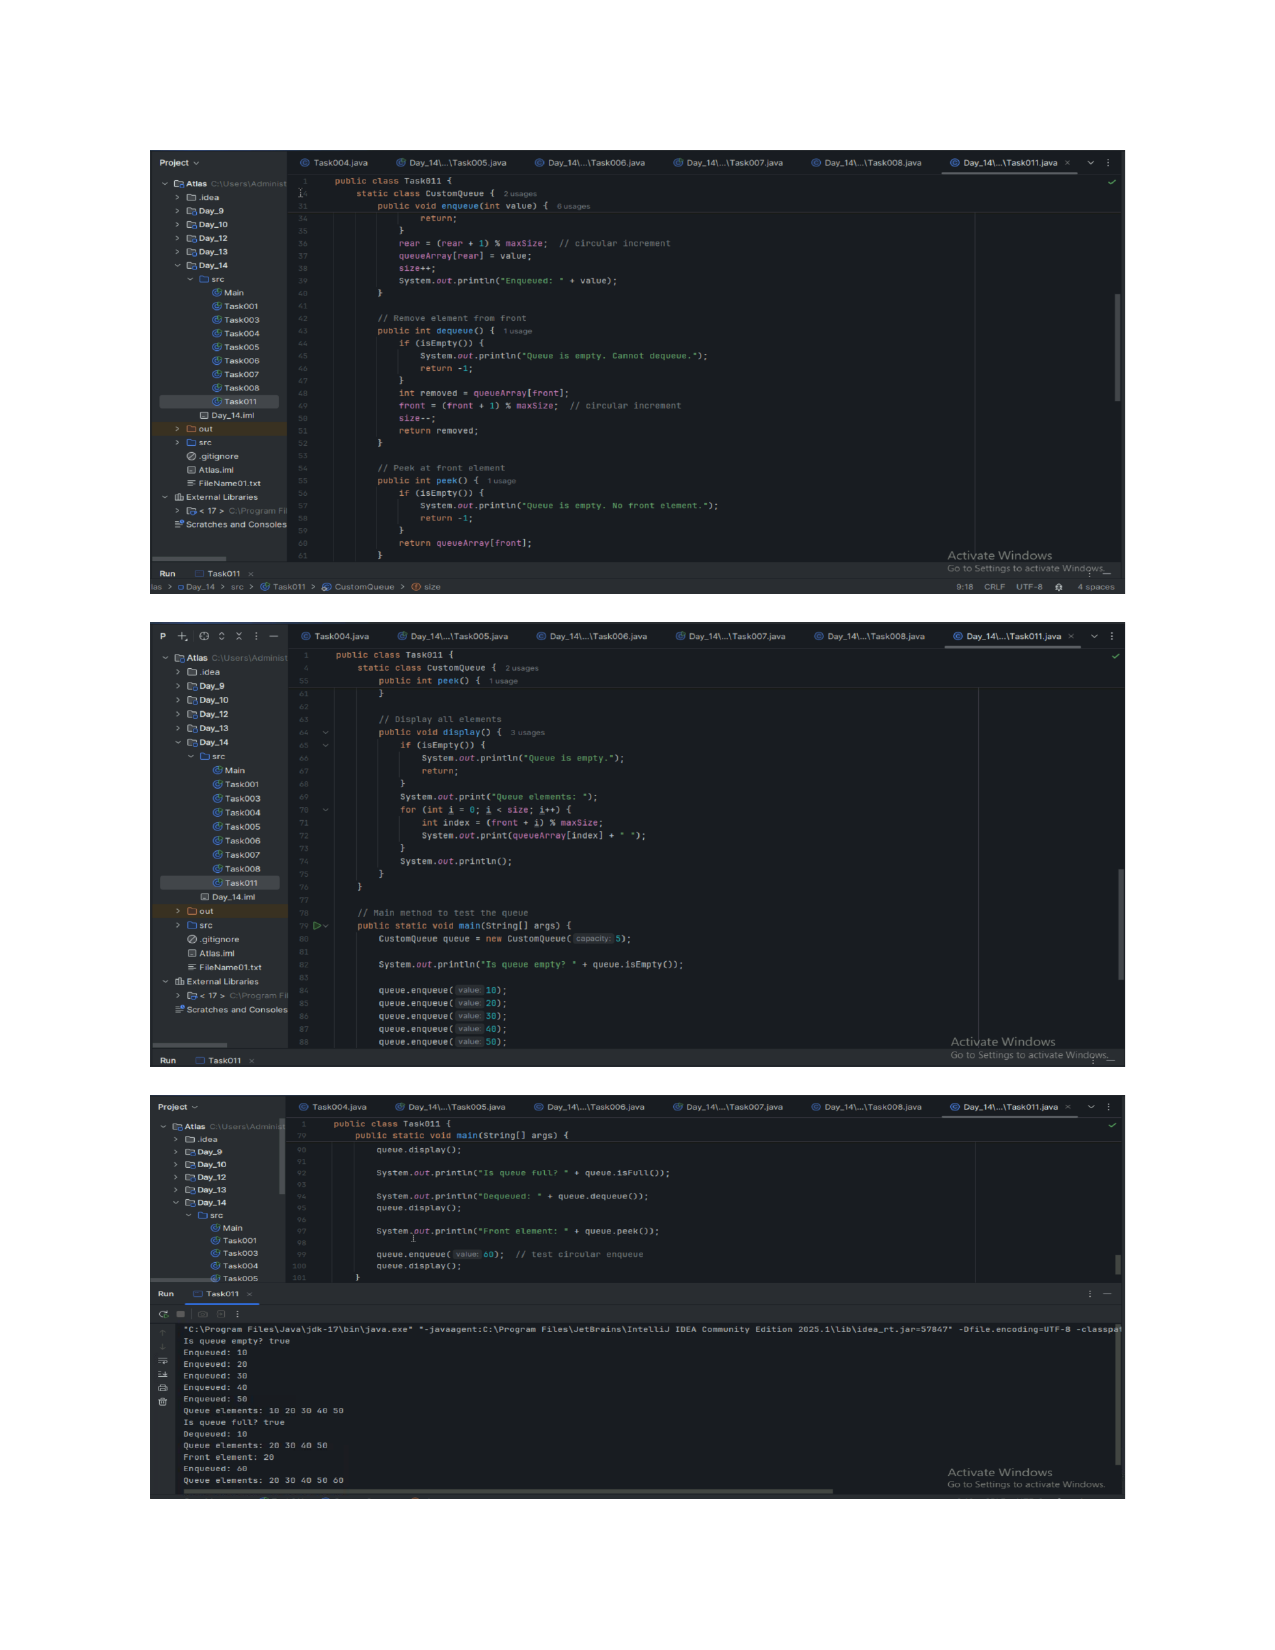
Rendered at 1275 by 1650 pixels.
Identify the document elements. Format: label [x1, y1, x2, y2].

picture [150, 150, 1125, 594]
picture [150, 622, 1125, 1067]
picture [150, 1095, 1125, 1499]
